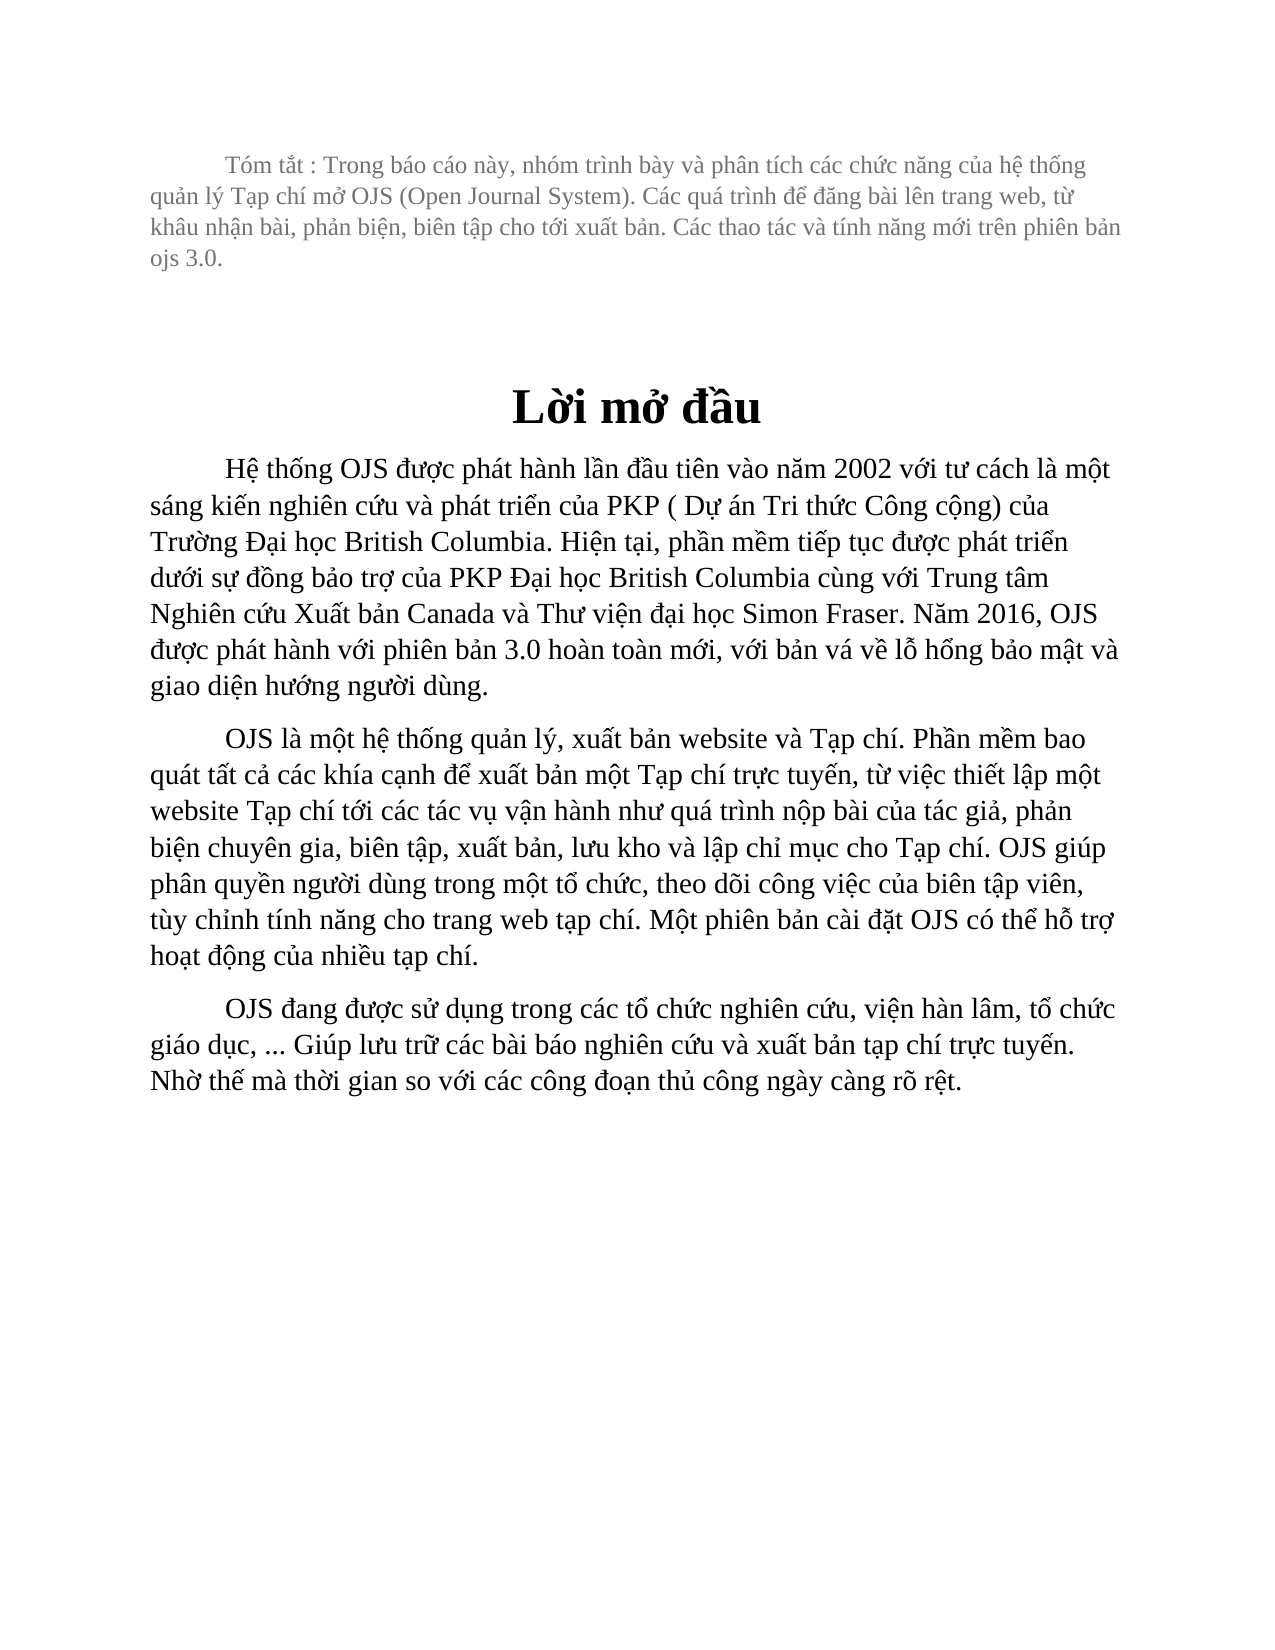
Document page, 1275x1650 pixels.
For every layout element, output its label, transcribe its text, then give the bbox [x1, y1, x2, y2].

text OJS là một hệ thống quản lý, xuất bản website và Tạp chí. Phần mềm bao quát tất cả các khía cạnh để xuất bản một Tạp chí trực tuyến, từ việc thiết lập một website Tạp chí tới các tác vụ vận hành như quá trình nộp bài của tác giả, phản biện chuyên gia, biên tập, xuất bản, lưu kho và lập chỉ mục cho Tạp chí. OJS giúp phân quyền người dùng trong một tổ chức, theo dõi công việc của biên tập viên, tùy chỉnh tính năng cho trang web tạp chí. Một phiên bản cài đặt OJS có thể hỗ trợ hoạt động của nhiều tạp chí. [150, 721, 1125, 972]
text Tóm tắt : Trong báo cáo này, nhóm trình bày và phân tích các chức năng của hệ thống quản lý Tạp chí mở OJS (Open Journal System). Các quá trình để đăng bài lên trang web, từ khâu nhận bài, phản biện, biên tập cho tới xuất bản. Các thao tác và tính năng mới trên phiên bản ojs 3.0. [150, 150, 1125, 272]
text OJS đang được sử dụng trong các tổ chức nghiên cứu, viện hàn lâm, tổ chức giáo dục, ... Giúp lưu trữ các bài báo nghiên cứu và xuất bản tạp chí trực tuyến. Nhờ thế mà thời gian so với các công đoạn thủ công ngày càng rõ rệt. [150, 991, 1125, 1097]
subtitle Lời mở đầu [150, 377, 1125, 434]
text Hệ thống OJS được phát hành lần đầu tiên vào năm 2002 với tư cách là một sáng kiến nghiên cứu và phát triển của PKP ( Dự án Tri thức Công cộng) của Trường Đại học British Columbia. Hiện tại, phần mềm tiếp tục được phát triển dưới sự đồng bảo trợ của PKP Đại học British Columbia cùng với Trung tâm Nghiên cứu Xuất bản Canada và Thư viện đại học Simon Fraser. Năm 2016, OJS được phát hành với phiên bản 3.0 hoàn toàn mới, với bản vá về lỗ hổng bảo mật và giao diện hướng người dùng. [150, 452, 1125, 702]
